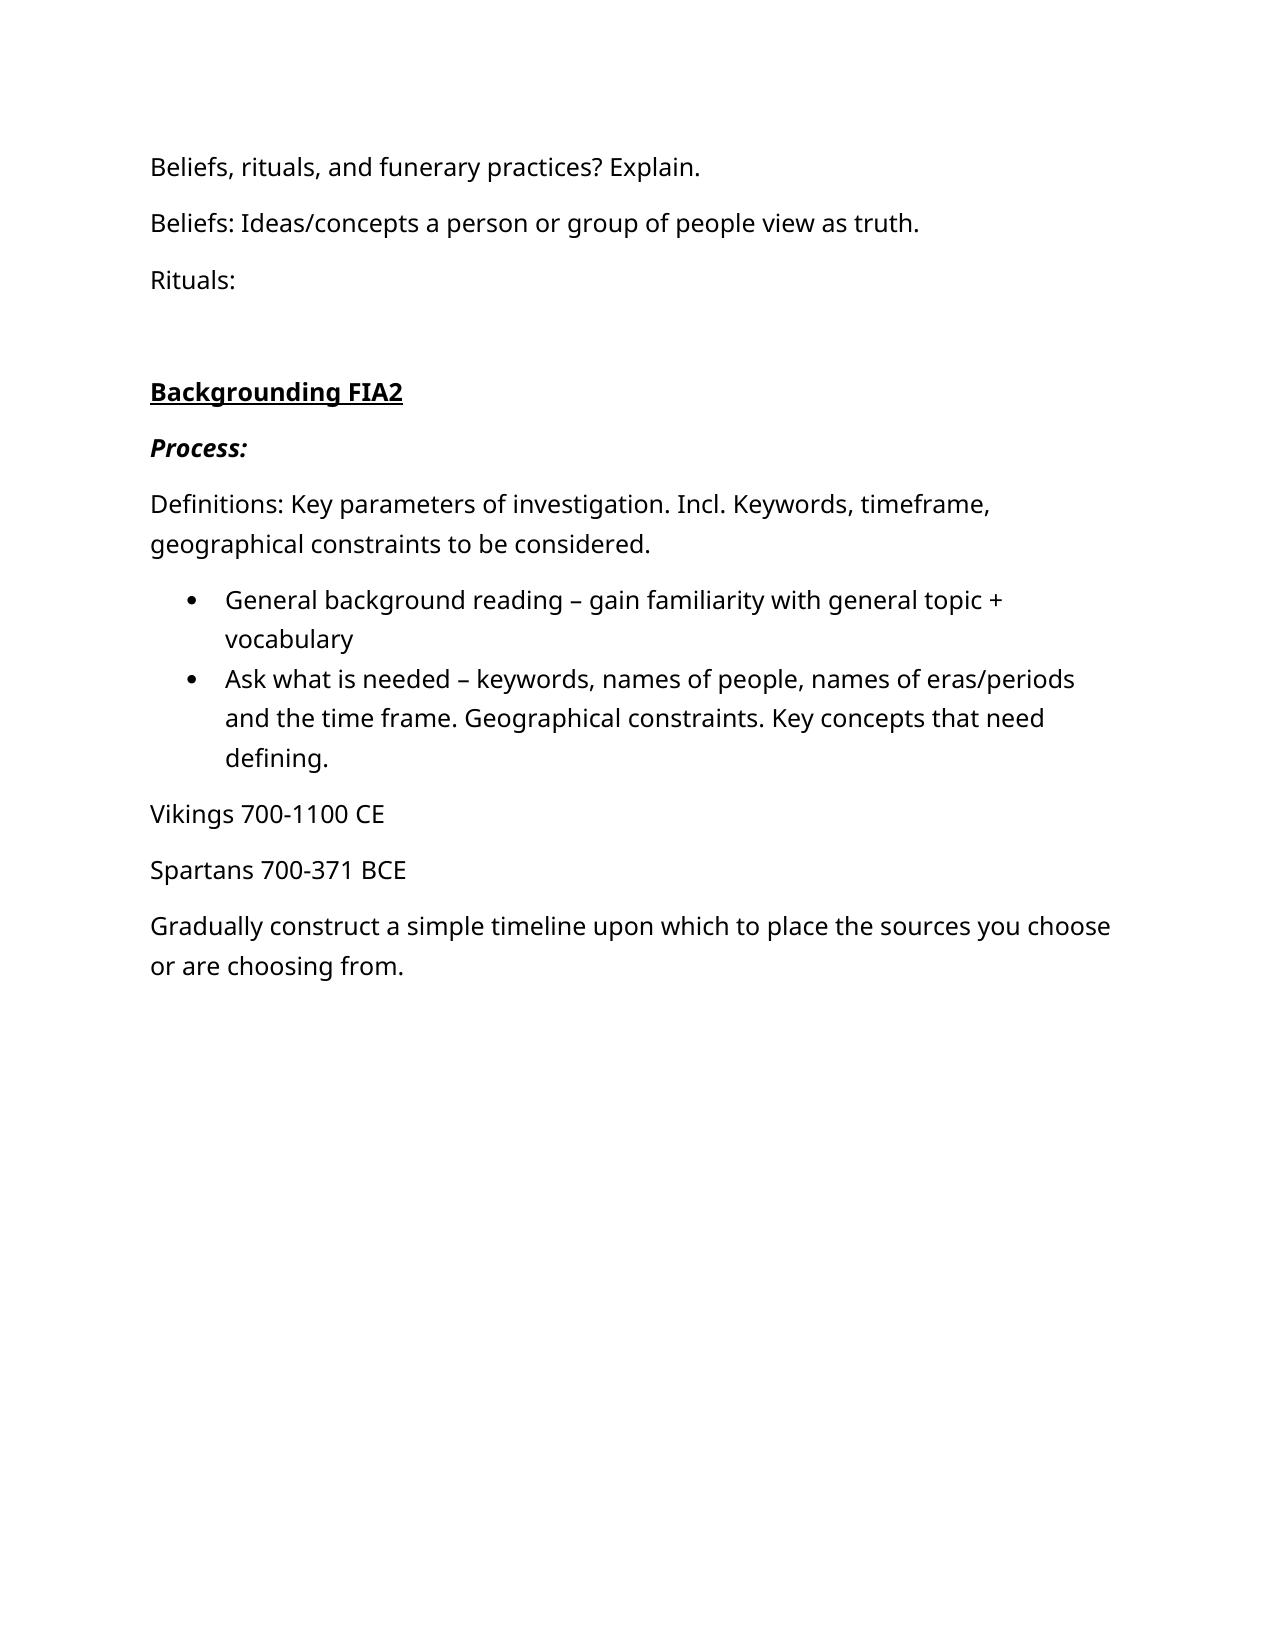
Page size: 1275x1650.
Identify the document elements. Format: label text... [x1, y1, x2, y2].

list Ask what is needed – keywords, names of people, names of eras/periods and the time frame. Geographical constraints. Key concepts that need defining. [187, 661, 1125, 774]
text Rituals: [150, 262, 1125, 296]
text Beliefs: Ideas/concepts a person or group of people view as truth. [150, 206, 1125, 240]
text Backgrounding FIA2 [150, 374, 1125, 409]
text Process: [150, 431, 1125, 465]
list General background reading – gain familiarity with general topic + vocabulary [187, 582, 1125, 656]
text Spartans 700-371 BCE [150, 853, 1125, 887]
text Definitions: Key parameters of investigation. Incl. Keywords, timeframe, geographical constraints to be considered. [150, 487, 1125, 560]
text Beliefs, rituals, and funerary practices? Explain. [150, 150, 1125, 184]
text Vikings 700-1100 CE [150, 797, 1125, 831]
text Gradually construct a simple timeline upon which to place the sources you choose or are choosing from. [150, 909, 1125, 982]
